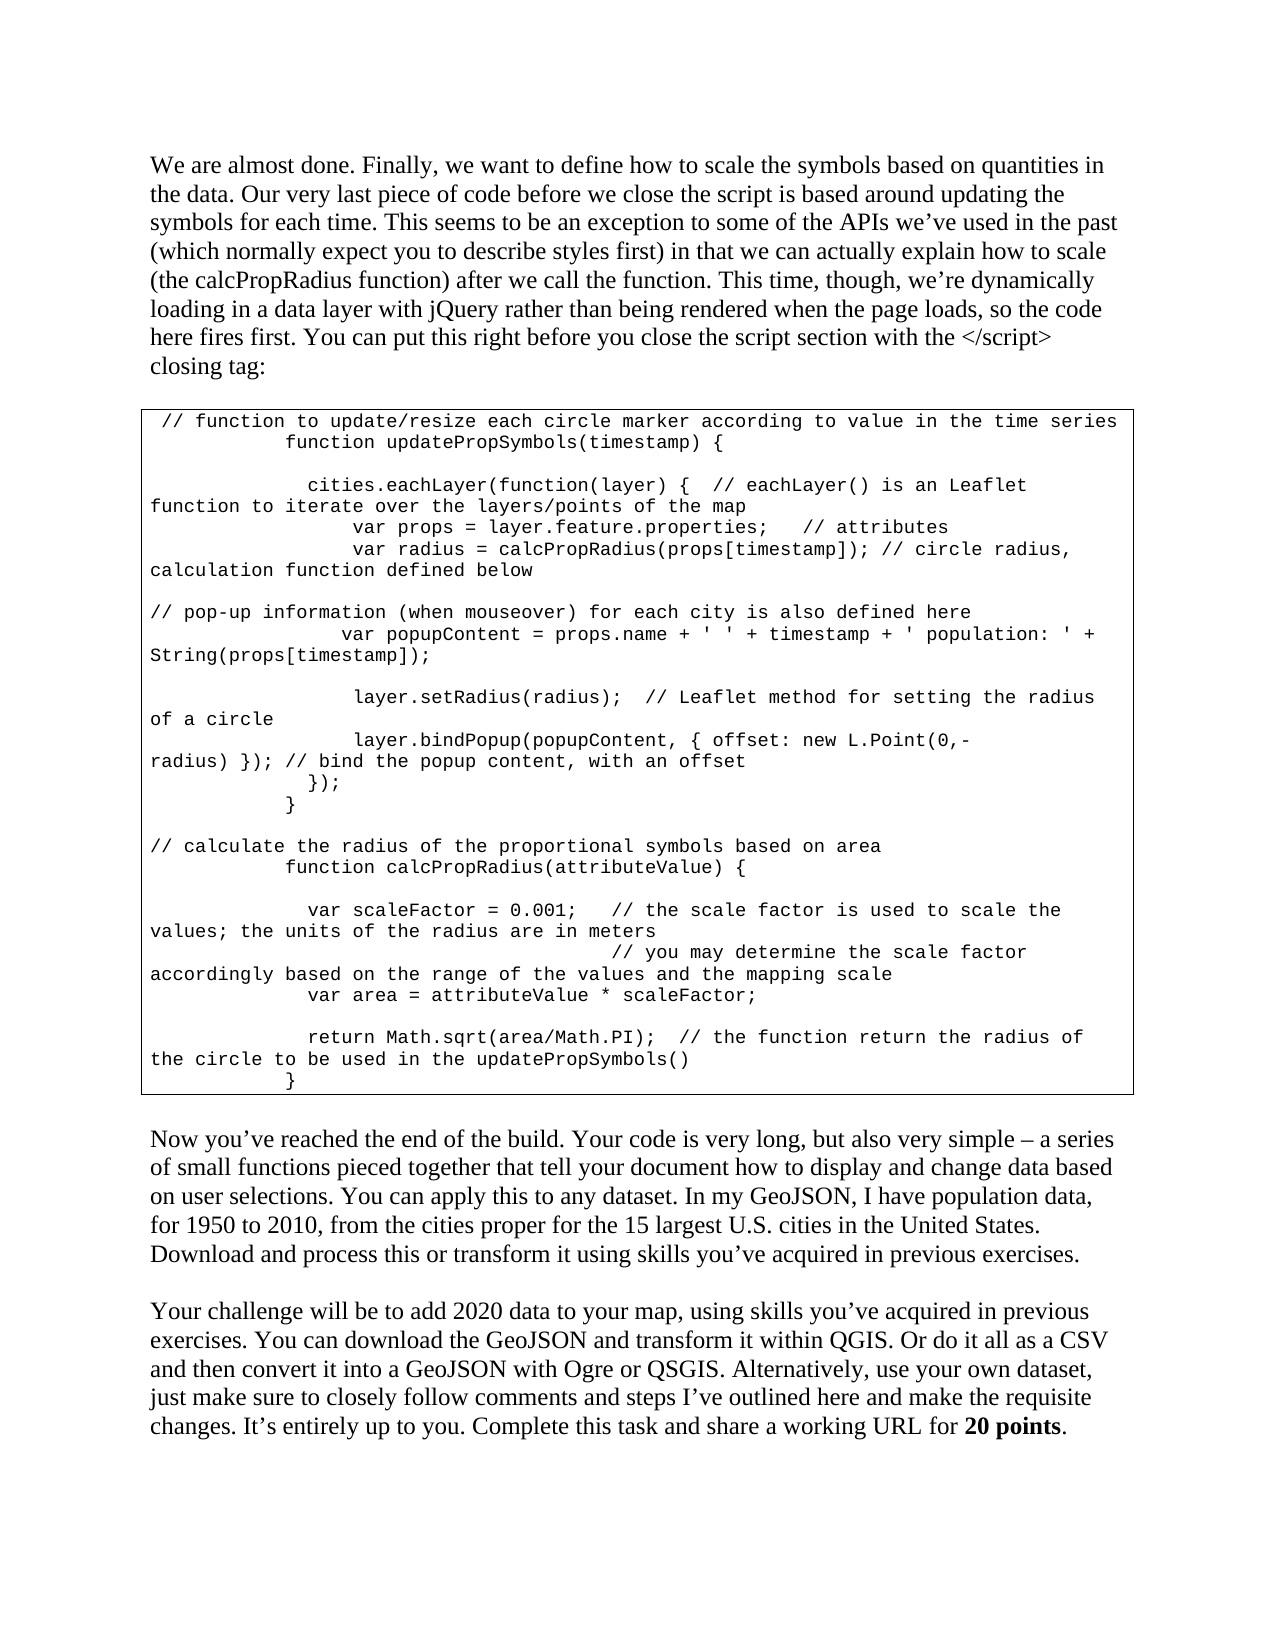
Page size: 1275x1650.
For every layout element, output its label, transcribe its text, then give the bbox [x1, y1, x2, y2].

text var scaleFactor = 0.001; // the scale factor is used to scale the values; the units of the radius are in meters [150, 901, 1125, 943]
text // pop-up information (when mouseover) for each city is also defined here [150, 603, 1125, 624]
text layer.bindPopup(popupContent, { offset: new L.Point(0,-radius) }); // bind the popup content, with an offset [150, 731, 1125, 773]
text We are almost done. Finally, we want to define how to scale the symbols based on quantities in the data. Our very last piece of code before we close the script is based around updating the symbols for each time. This seems to be an exception to some of the APIs we’ve used in the past (which normally expect you to describe styles first) in that we can actually explain how to scale (the calcPropRadius function) after we call the function. This time, though, we’re dynamically loading in a data layer with jQuery rather than being rendered when the page loads, so the code here fires first. You can put this right before you close the script section with the </script> closing tag: [150, 150, 1125, 380]
text var area = attributeValue * scaleFactor; [150, 986, 1125, 1007]
text cities.eachLayer(function(layer) { // eachLayer() is an Leaflet function to iterate over the layers/points of the map [150, 476, 1125, 518]
text layer.setRadius(radius); // Leaflet method for setting the radius of a circle [150, 688, 1125, 731]
text Your challenge will be to add 2020 data to your map, using skills you’ve acquired in previous exercises. You can download the GeoJSON and transform it within QGIS. Or do it all as a CSV and then convert it into a GeoJSON with Ogre or QSGIS. Alternatively, use your own dataset, just make sure to closely follow comments and steps I’ve outlined here and make the requisite changes. It’s entirely up to you. Complete this task and share a working URL for 20 points. [150, 1296, 1125, 1440]
text } [142, 1067, 1133, 1094]
text var radius = calcPropRadius(props[timestamp]); // circle radius, calculation function defined below [150, 539, 1125, 582]
text var popupContent = props.name + ' ' + timestamp + ' population: ' + String(props[timestamp]); [150, 624, 1125, 667]
text } [150, 794, 1125, 816]
text return Math.sqrt(area/Math.PI); // the function return the radius of the circle to be used in the updatePropSymbols() [150, 1028, 1125, 1067]
text // you may determine the scale factor accordingly based on the range of the values and the mapping scale [150, 943, 1125, 986]
text // function to update/resize each circle marker according to value in the time series [142, 410, 1133, 433]
text var props = layer.feature.properties; // attributes [150, 518, 1125, 539]
text Now you’ve reached the end of the build. Your code is very long, but also very simple – a series of small functions pieced together that tell your document how to display and change data based on user selections. You can apply this to any dataset. In my GeoJSON, I have population data, for 1950 to 2010, from the cities proper for the 15 largest U.S. cities in the United States. Download and process this or transform it using skills you’ve acquired in previous exercises. [150, 1124, 1125, 1267]
text }); [150, 773, 1125, 794]
text // calculate the radius of the proportional symbols based on area [150, 837, 1125, 858]
text function calcPropRadius(attributeValue) { [150, 858, 1125, 879]
text function updatePropSymbols(timestamp) { [150, 433, 1125, 454]
